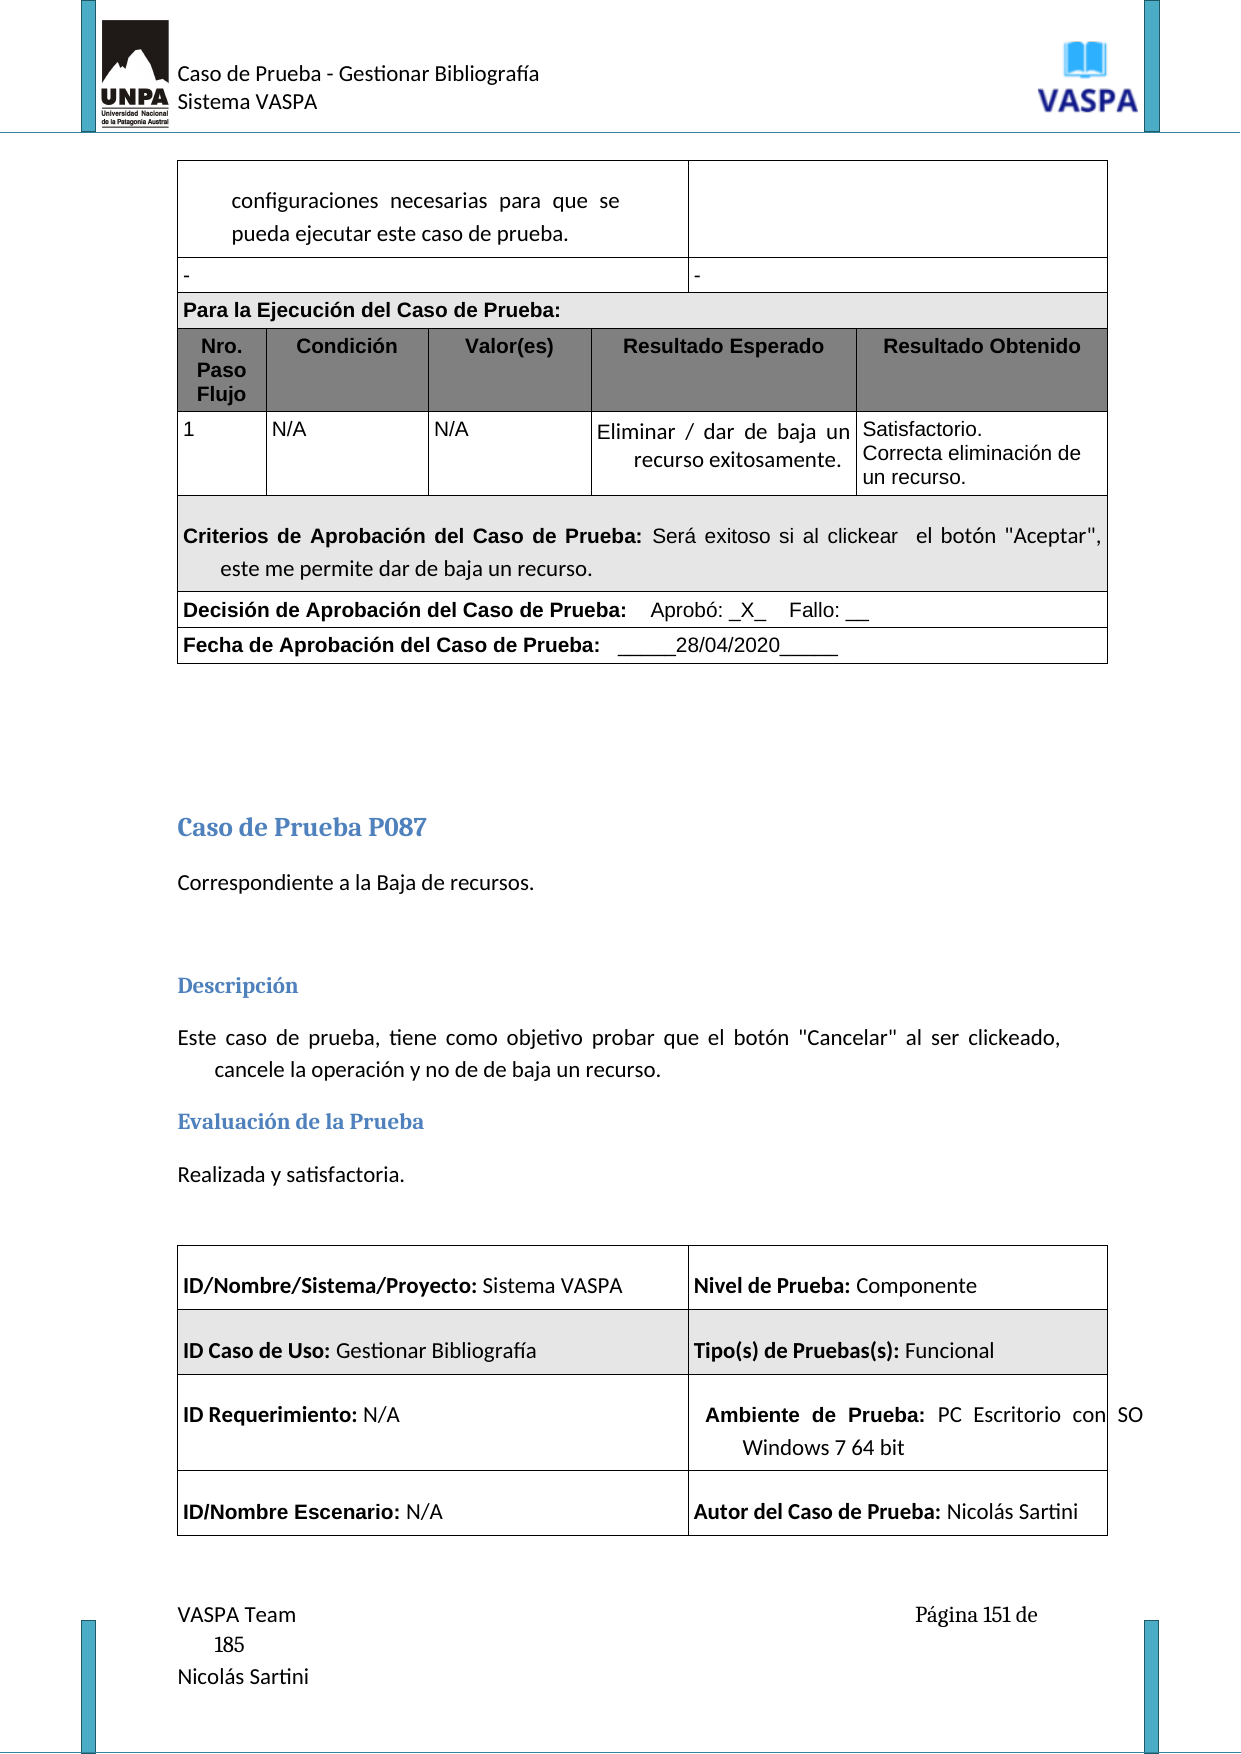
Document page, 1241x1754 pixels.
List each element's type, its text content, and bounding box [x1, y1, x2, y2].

text Este caso de prueba, tiene como objetivo probar que el botón "Cancelar" al ser clickeado, cancele la operación y no de de baja un recurso. [177, 1023, 1063, 1084]
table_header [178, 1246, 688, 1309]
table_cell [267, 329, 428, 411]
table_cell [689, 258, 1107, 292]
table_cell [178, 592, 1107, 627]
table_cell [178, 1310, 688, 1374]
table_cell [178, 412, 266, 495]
picture [100, 18, 170, 129]
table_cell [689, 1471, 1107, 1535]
text Correspondiente a la Baja de recursos. [177, 868, 1063, 896]
text Realizada y satisfactoria. [177, 1160, 1063, 1188]
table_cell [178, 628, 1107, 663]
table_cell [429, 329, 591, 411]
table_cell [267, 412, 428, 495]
text Evaluación de la Prueba [177, 1109, 1063, 1135]
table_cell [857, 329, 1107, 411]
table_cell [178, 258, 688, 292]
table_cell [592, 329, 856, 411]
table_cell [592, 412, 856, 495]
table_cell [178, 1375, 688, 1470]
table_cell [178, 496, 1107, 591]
picture [1032, 21, 1143, 132]
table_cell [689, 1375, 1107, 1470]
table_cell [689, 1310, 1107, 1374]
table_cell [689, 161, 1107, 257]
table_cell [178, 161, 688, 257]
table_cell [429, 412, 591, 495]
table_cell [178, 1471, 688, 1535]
text Caso de Prueba P087 [177, 812, 1063, 843]
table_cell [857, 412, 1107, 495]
text Descripción [177, 972, 1063, 999]
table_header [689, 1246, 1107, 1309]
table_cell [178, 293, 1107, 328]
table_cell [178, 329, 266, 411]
